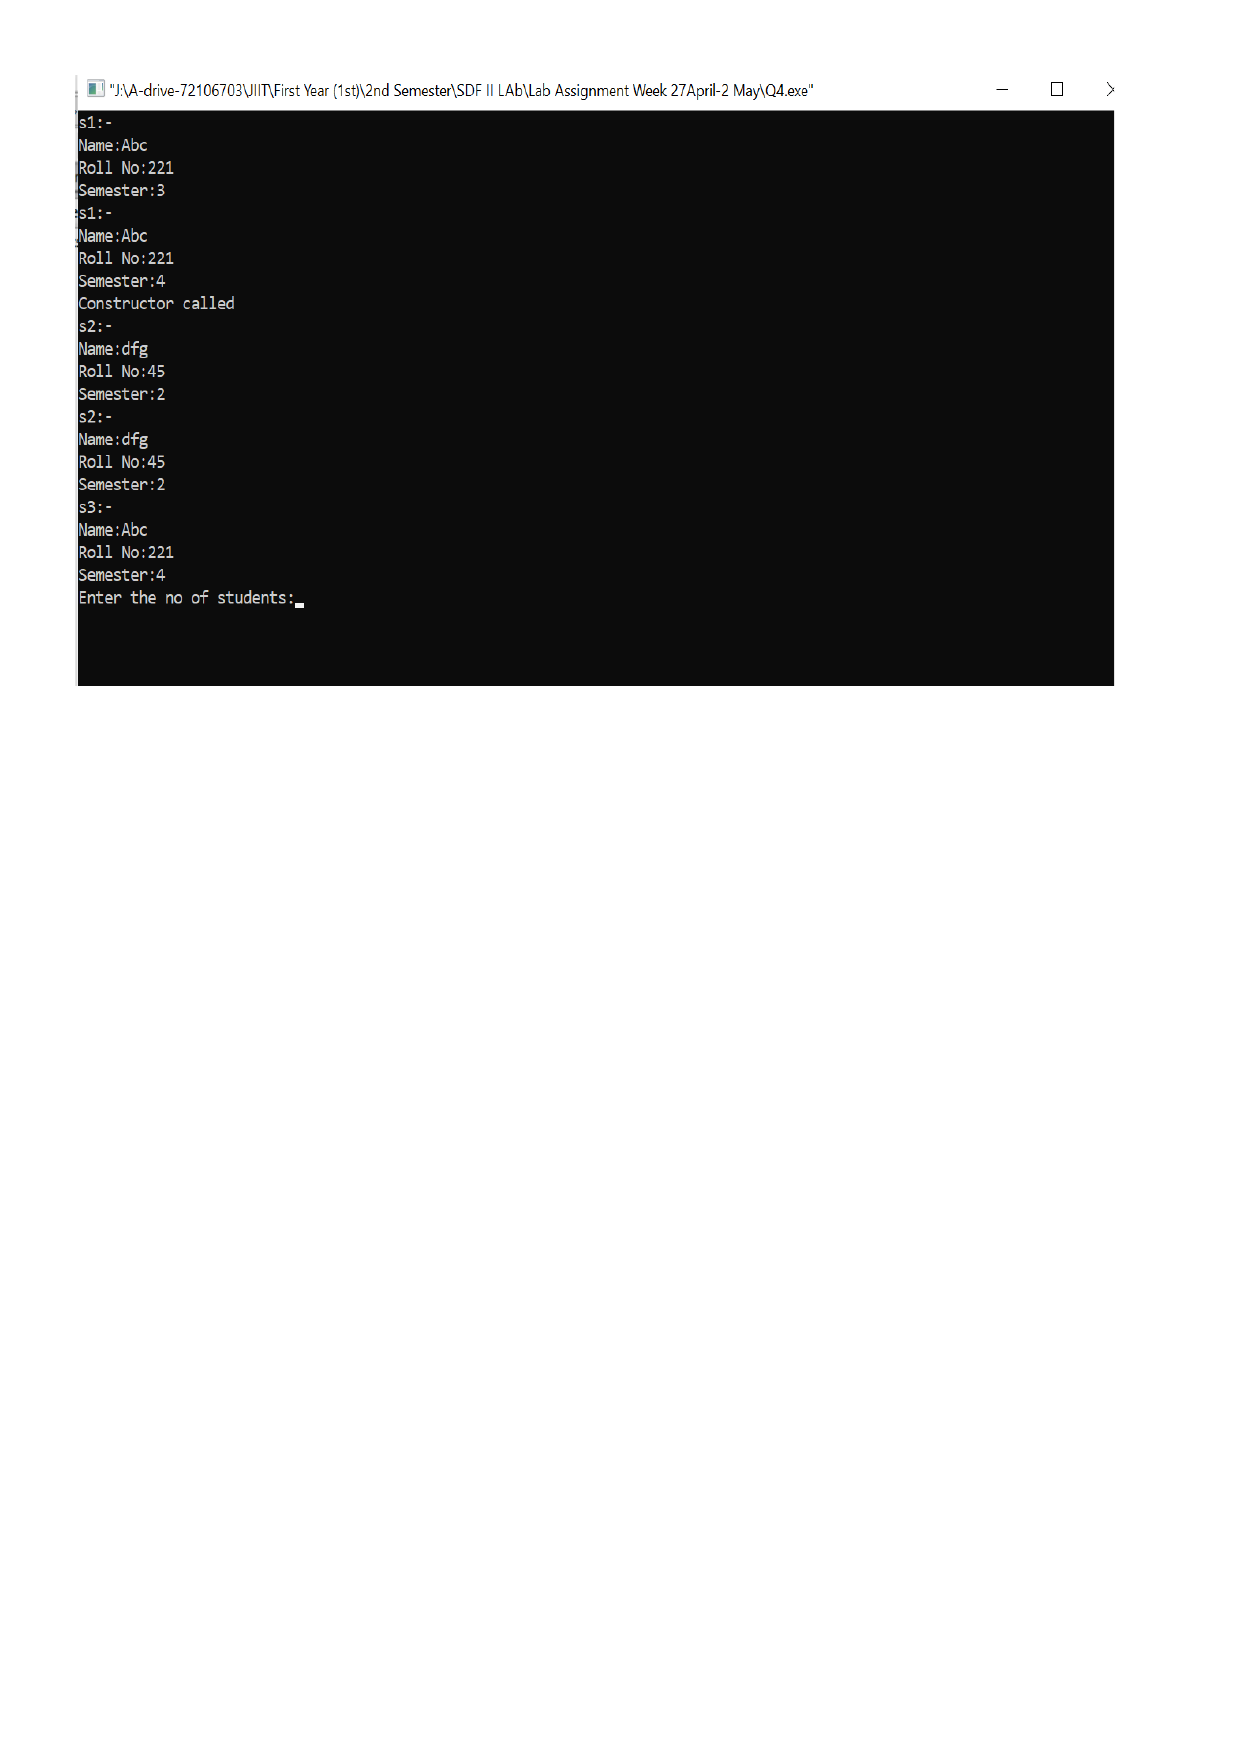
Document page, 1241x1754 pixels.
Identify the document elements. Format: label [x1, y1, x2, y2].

picture [75, 75, 1115, 686]
